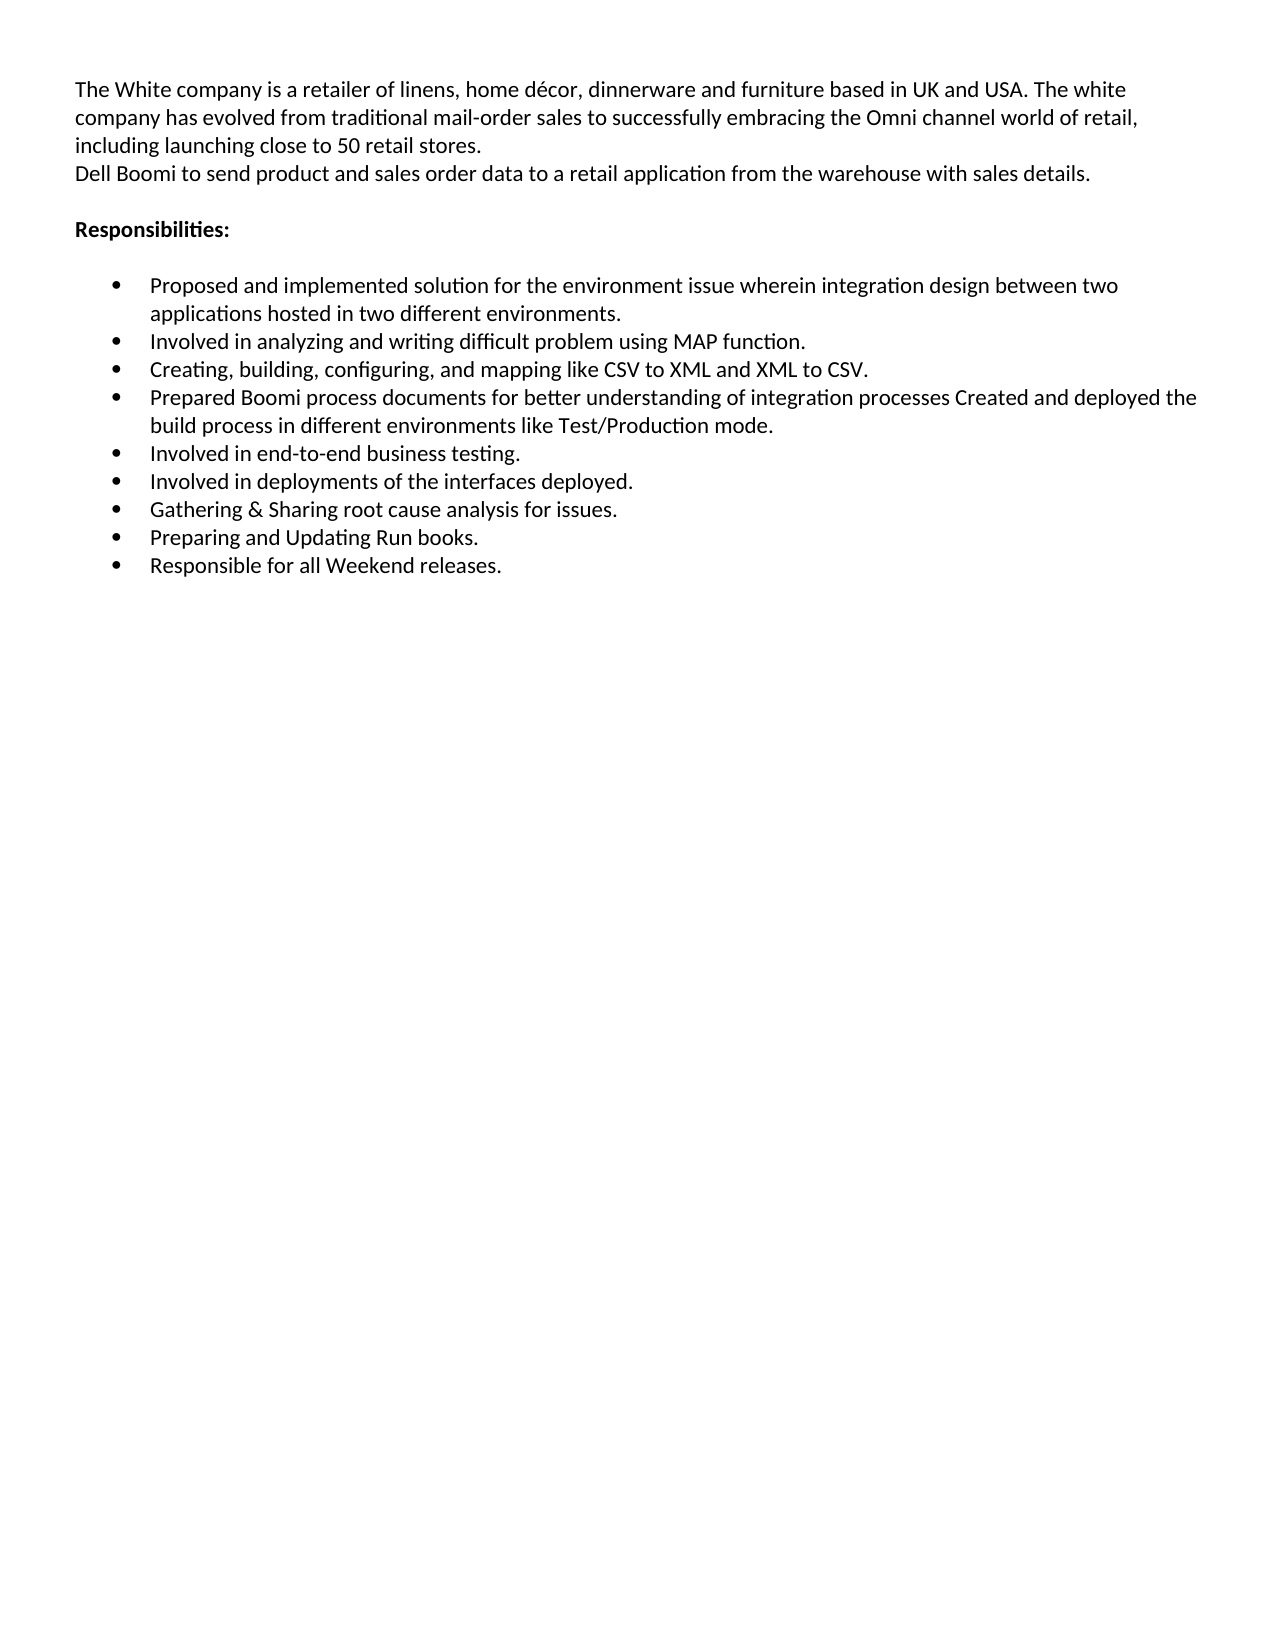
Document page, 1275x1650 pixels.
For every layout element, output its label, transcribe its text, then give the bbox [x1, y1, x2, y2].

list Responsible for all Weekend releases. [112, 551, 1200, 579]
list Proposed and implemented solution for the environment issue wherein integration design between two applications hosted in two different environments. [112, 271, 1200, 327]
list Creating, building, configuring, and mapping like CSV to XML and XML to CSV. [112, 355, 1200, 383]
text Responsibilities: [75, 215, 1200, 243]
list Involved in deployments of the interfaces deployed. [112, 467, 1200, 495]
text The White company is a retailer of linens, home décor, dinnerware and furniture based in UK and USA. The white company has evolved from traditional mail-order sales to successfully embracing the Omni channel world of retail, including launching close to 50 retail stores. [75, 75, 1200, 159]
list Involved in analyzing and writing difficult problem using MAP function. [112, 327, 1200, 355]
list Gathering & Sharing root cause analysis for issues. [112, 495, 1200, 523]
text Dell Boomi to send product and sales order data to a retail application from the warehouse with sales details. [75, 159, 1200, 187]
list Preparing and Updating Run books. [112, 523, 1200, 551]
list Involved in end-to-end business testing. [112, 439, 1200, 467]
